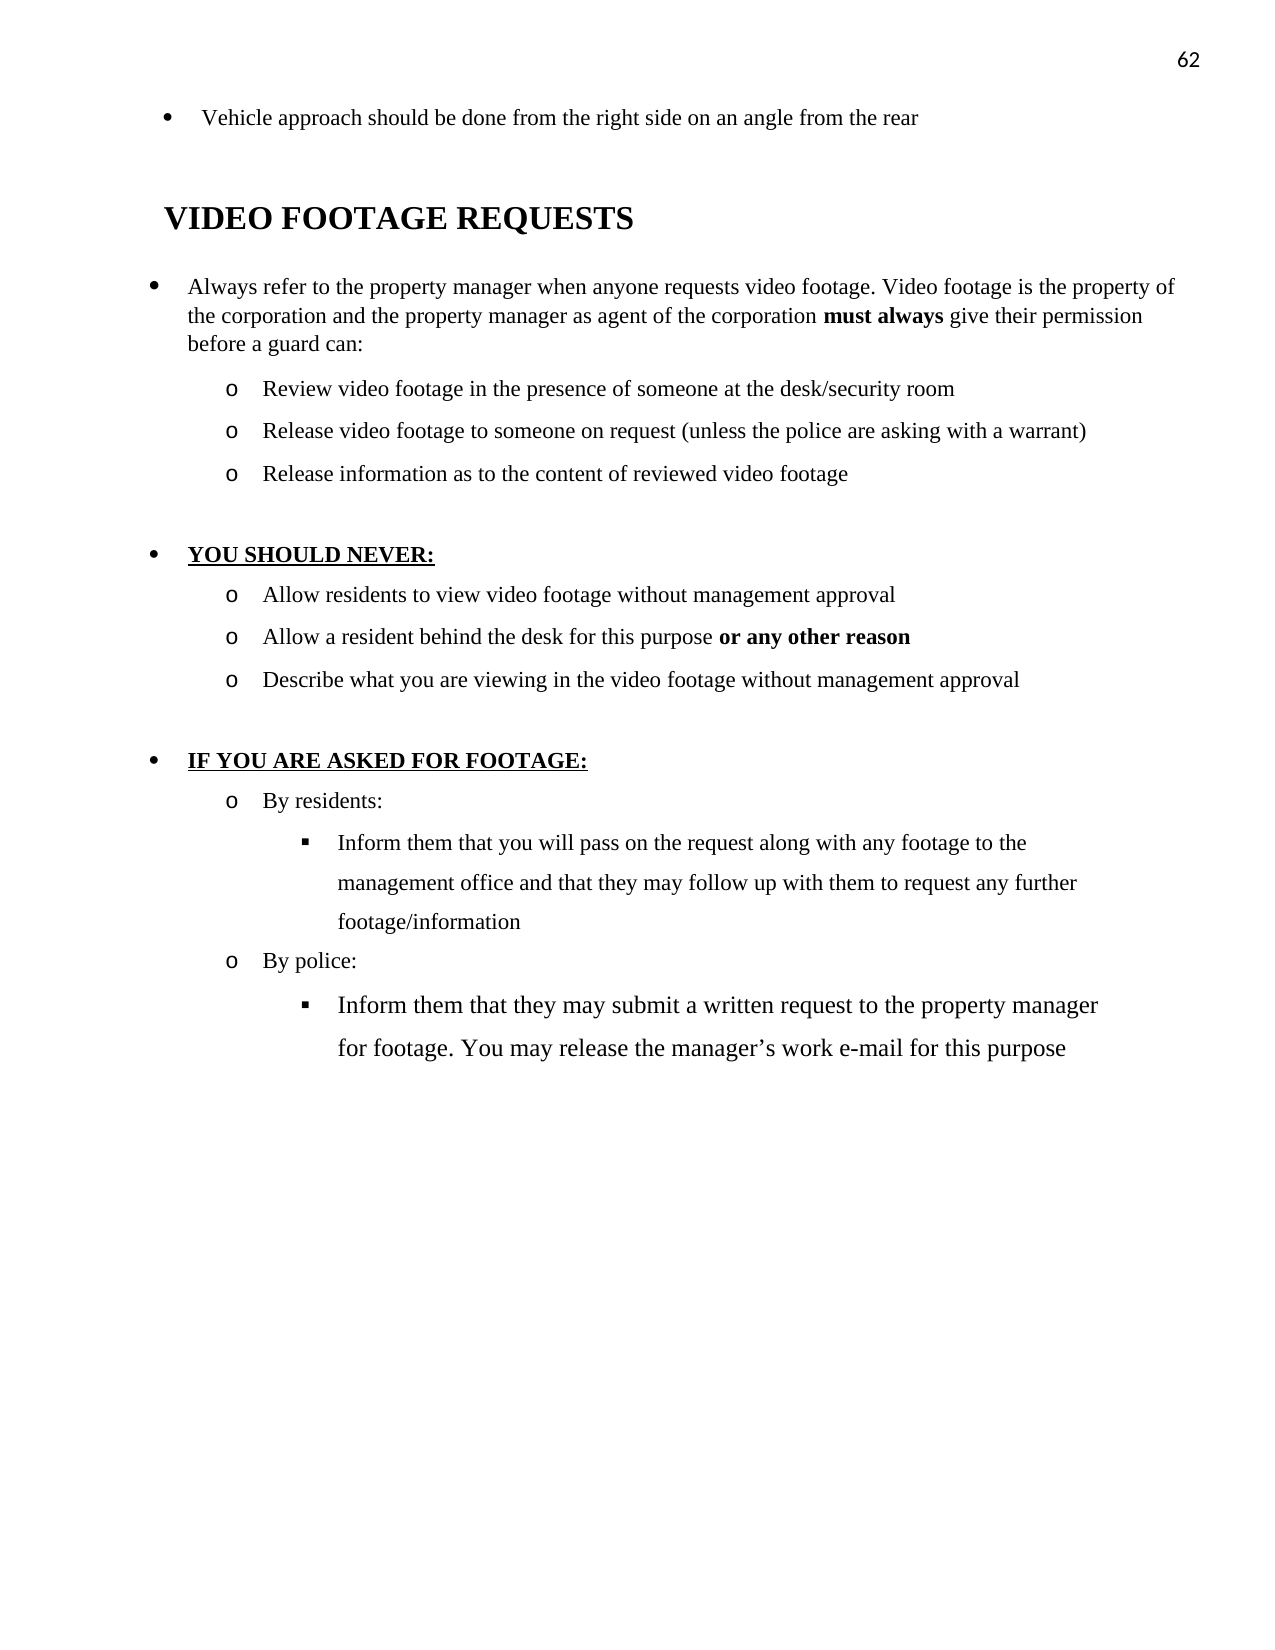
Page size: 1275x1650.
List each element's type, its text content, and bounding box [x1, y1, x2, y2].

list Inform them that you will pass on the request along with any footage to the management office and that they may follow up with them to request any further footage/information [300, 829, 1109, 934]
list Allow a resident behind the desk for this purpose or any other reason [225, 623, 1109, 652]
list Release information as to the content of reviewed video footage [225, 460, 1109, 488]
list YOU SHOULD NEVER: [150, 542, 1109, 568]
list Review video footage in the presence of someone at the desk/security room [225, 375, 1109, 403]
list Allow residents to view video footage without management approval [225, 581, 1109, 609]
list Inform them that they may submit a written request to the property manager for footage. You may release the manager’s work e-mail for this purpose [300, 990, 1109, 1062]
list Always refer to the property manager when anyone requests video footage. Video footage is the property of the corporation and the property manager as agent of the corporation must always give their permission before a guard can: [150, 273, 1200, 356]
list By police: [225, 948, 1109, 976]
subtitle VIDEO FOOTAGE REQUESTS [164, 199, 1109, 237]
list Release video footage to someone on request (unless the police are asking with a warrant) [225, 417, 1109, 446]
list Describe what you are viewing in the video footage without management approval [225, 666, 1109, 694]
list IF YOU ARE ASKED FOR FOOTAGE: [150, 747, 1109, 774]
list By residents: [225, 787, 1109, 815]
list Vehicle approach should be done from the right side on an angle from the rear [164, 104, 1109, 131]
